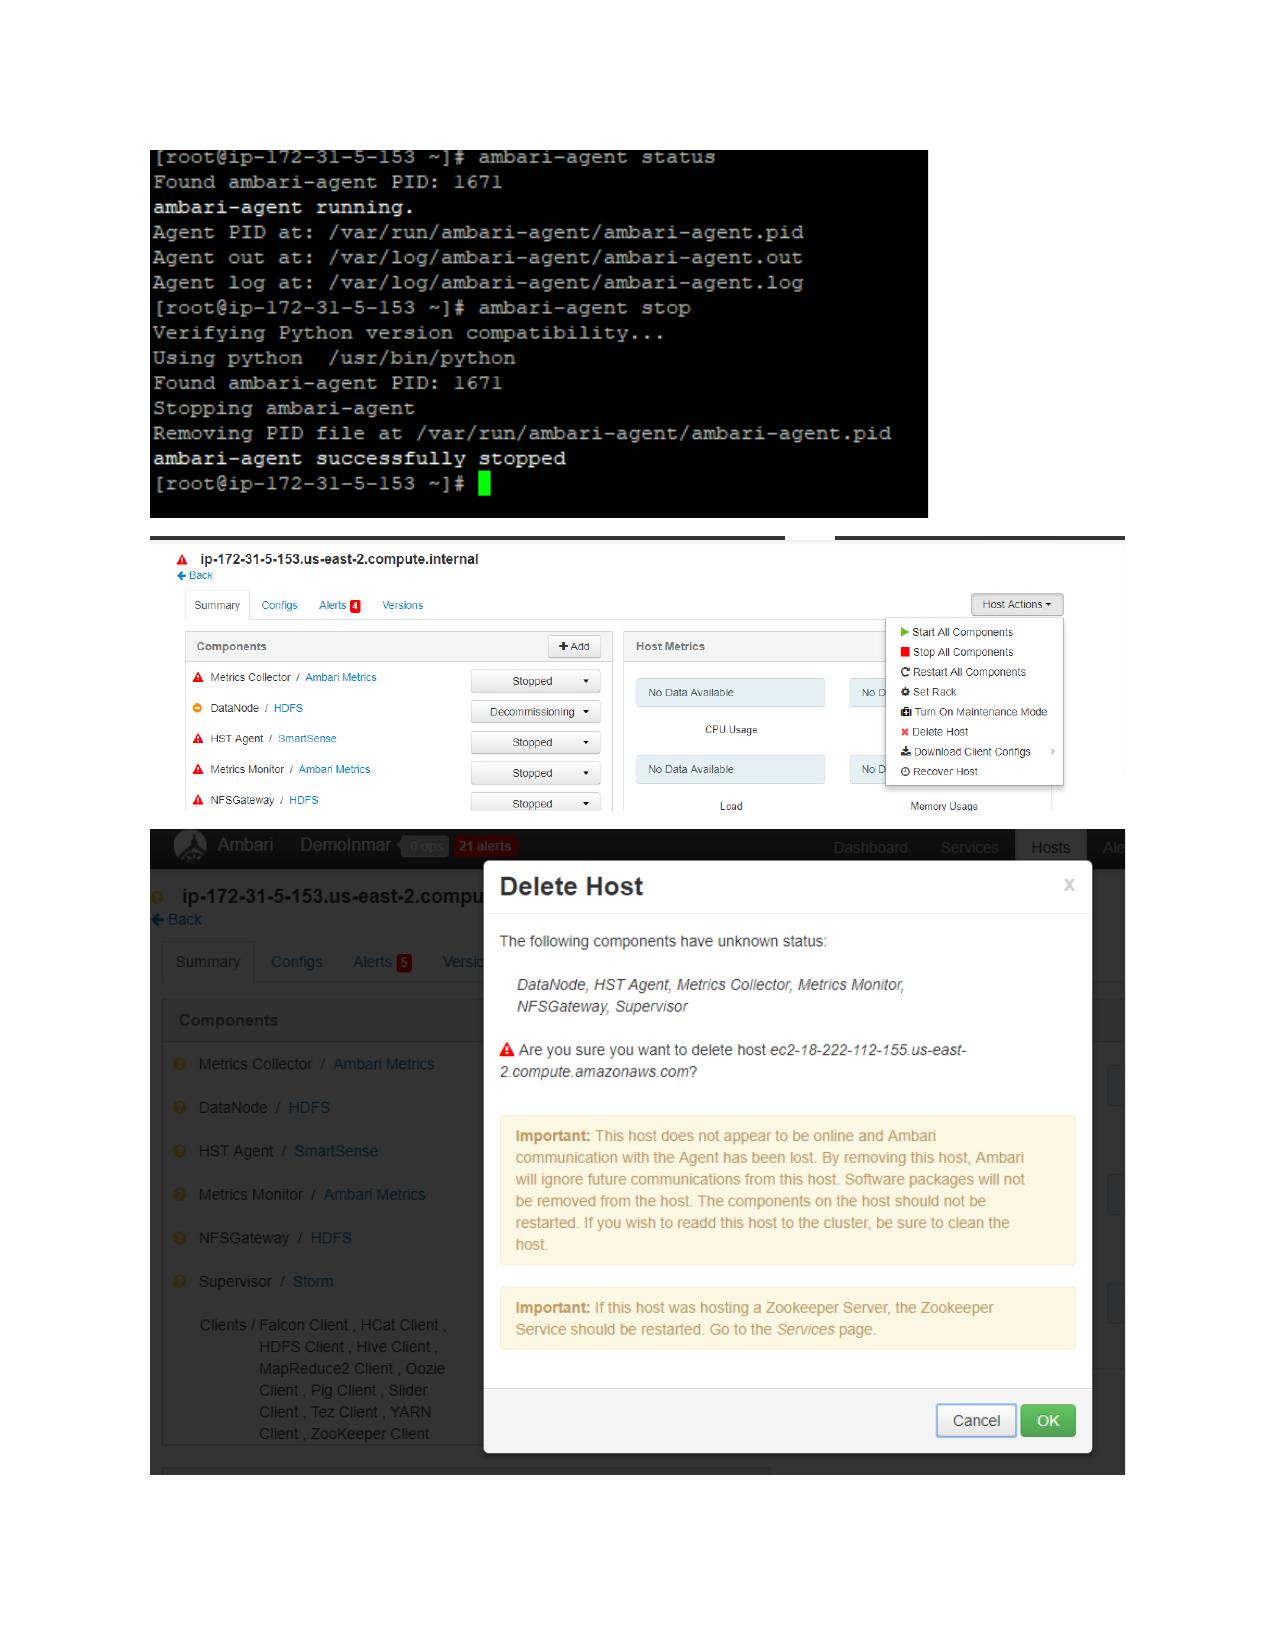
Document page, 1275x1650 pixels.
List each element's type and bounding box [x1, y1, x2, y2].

picture [150, 829, 1125, 1475]
picture [150, 150, 929, 518]
picture [150, 536, 1125, 811]
